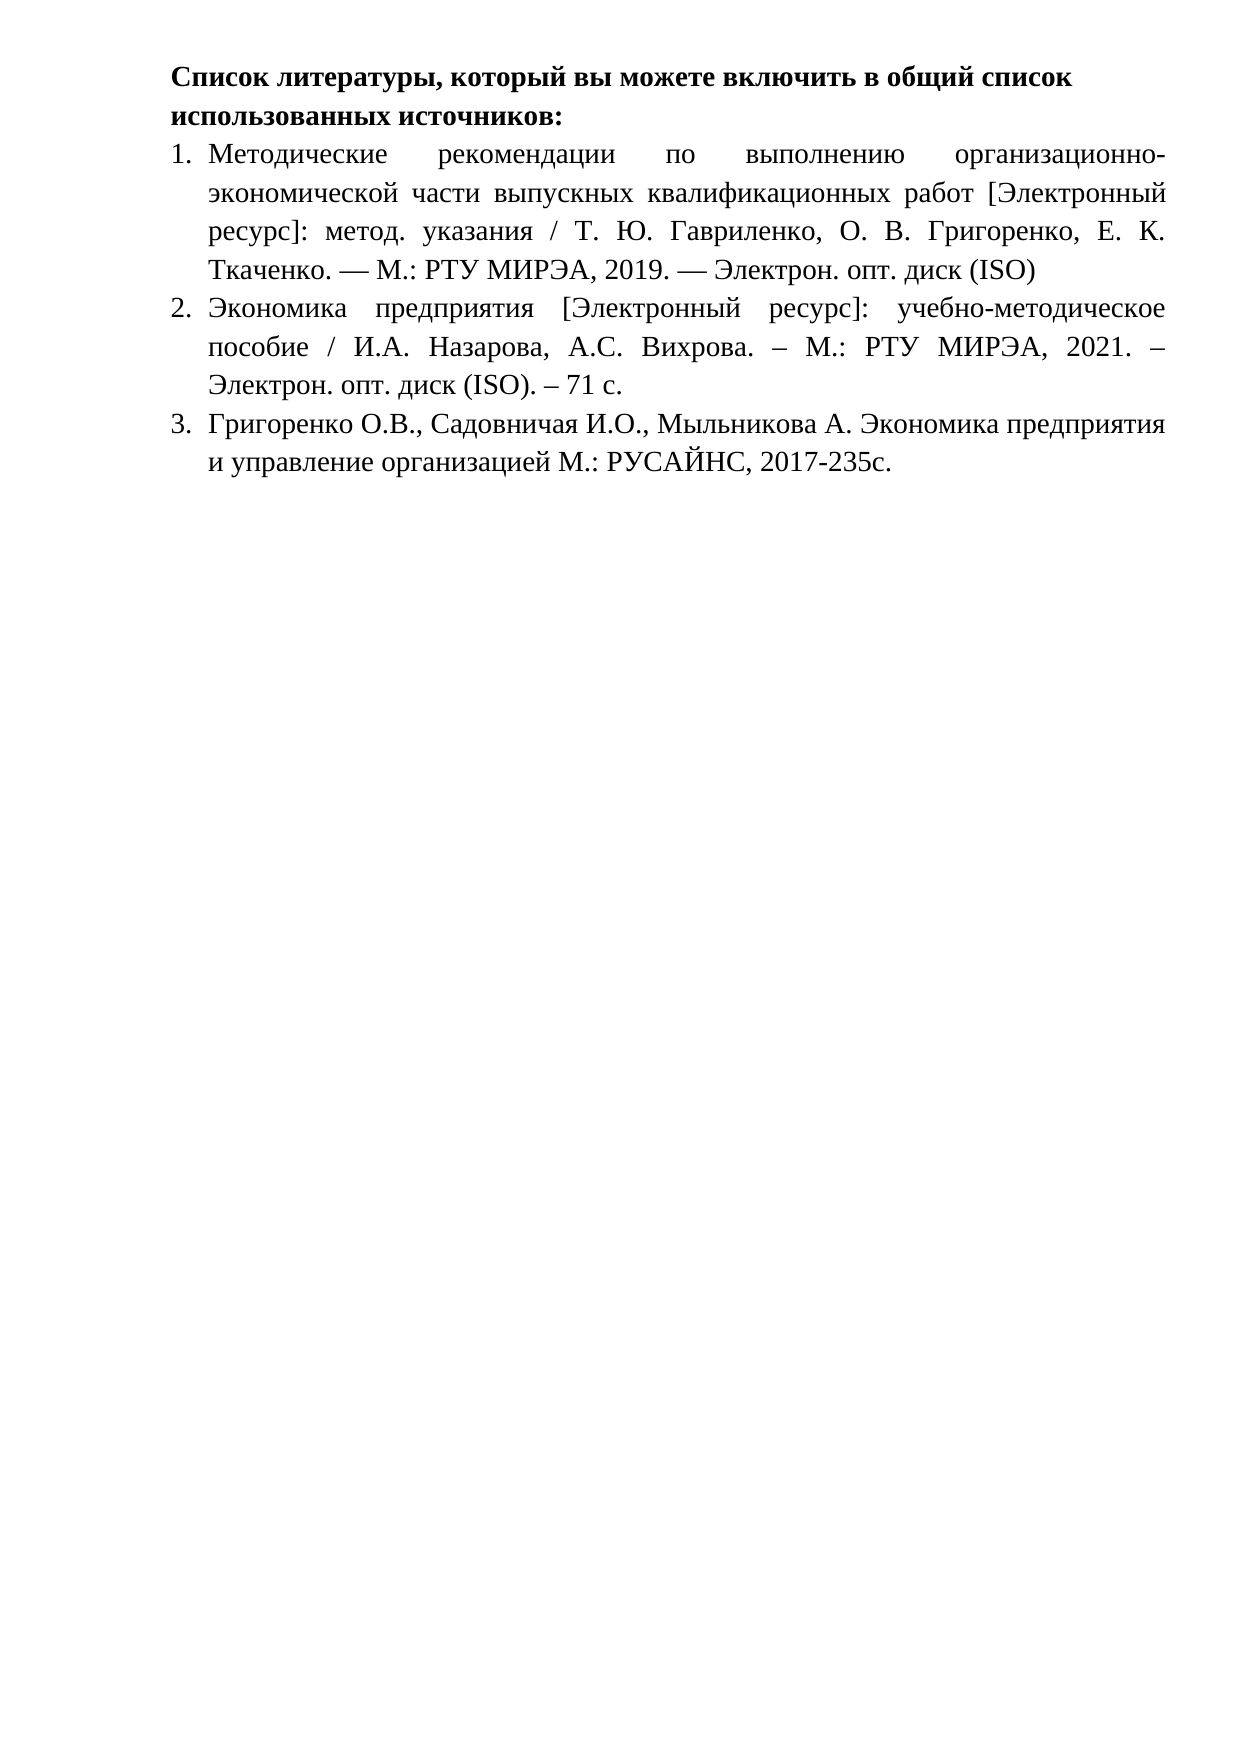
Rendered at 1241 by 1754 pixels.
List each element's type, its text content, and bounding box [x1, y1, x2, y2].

list Методические рекомендации по выполнению организационно-экономической части выпускных квалификационных работ [Электронный ресурс]: метод. указания / Т. Ю. Гавриленко, О. В. Григоренко, Е. К. Ткаченко. — М.: РТУ МИРЭА, 2019. — Электрон. опт. диск (ISO) [170, 136, 1166, 285]
list Экономика предприятия [Электронный ресурс]: учебно-методическое пособие / И.А. Назарова, А.С. Вихрова. – М.: РТУ МИРЭА, 2021. – Электрон. опт. диск (ISO). – 71 с. [170, 290, 1166, 401]
list Григоренко О.В., Садовничая И.О., Мыльникова А. Экономика предприятия и управление организацией М.: РУСАЙНС, 2017-235с. [170, 406, 1166, 478]
list Список литературы, который вы можете включить в общий список использованных источников: [170, 59, 1166, 131]
